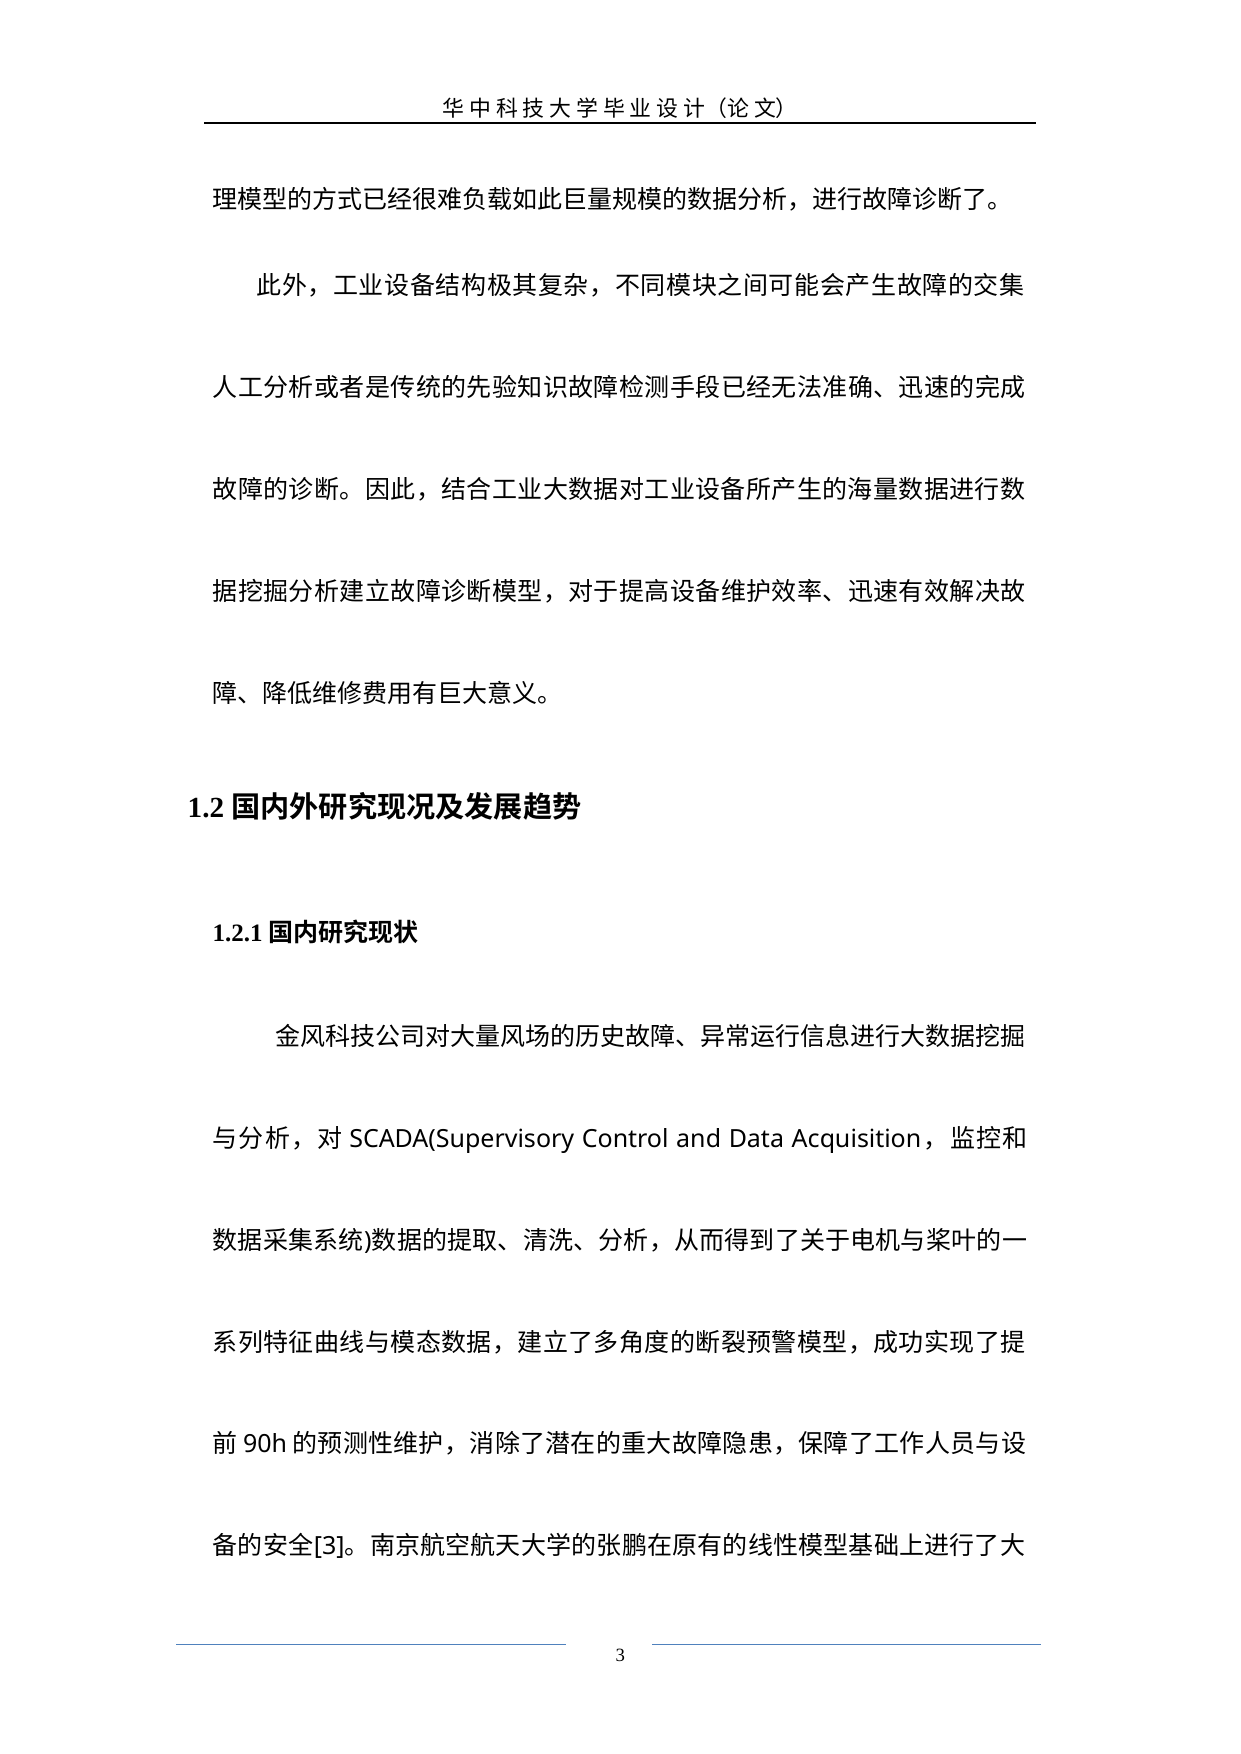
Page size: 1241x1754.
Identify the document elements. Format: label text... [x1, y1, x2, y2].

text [212, 164, 1028, 232]
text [212, 1001, 1028, 1578]
text 此外，工业设备结构极其复杂，不同模块之间可能会产生故障的交集，人工分析或者是传统的先验知识故障检测手段已经无法准确、迅速的完成故障的诊断。因此，结合工业大数据对工业设备所产生的海量数据进行数据挖掘分析建立故障诊断模型，对于提高设备维护效率、迅速有效解决故障、降低维修费用有巨大意义。 [212, 250, 1028, 725]
text 1.2.1 国内研究现状 [212, 896, 1028, 964]
subtitle 1.2 国内外研究现况及发展趋势 [187, 771, 1053, 838]
